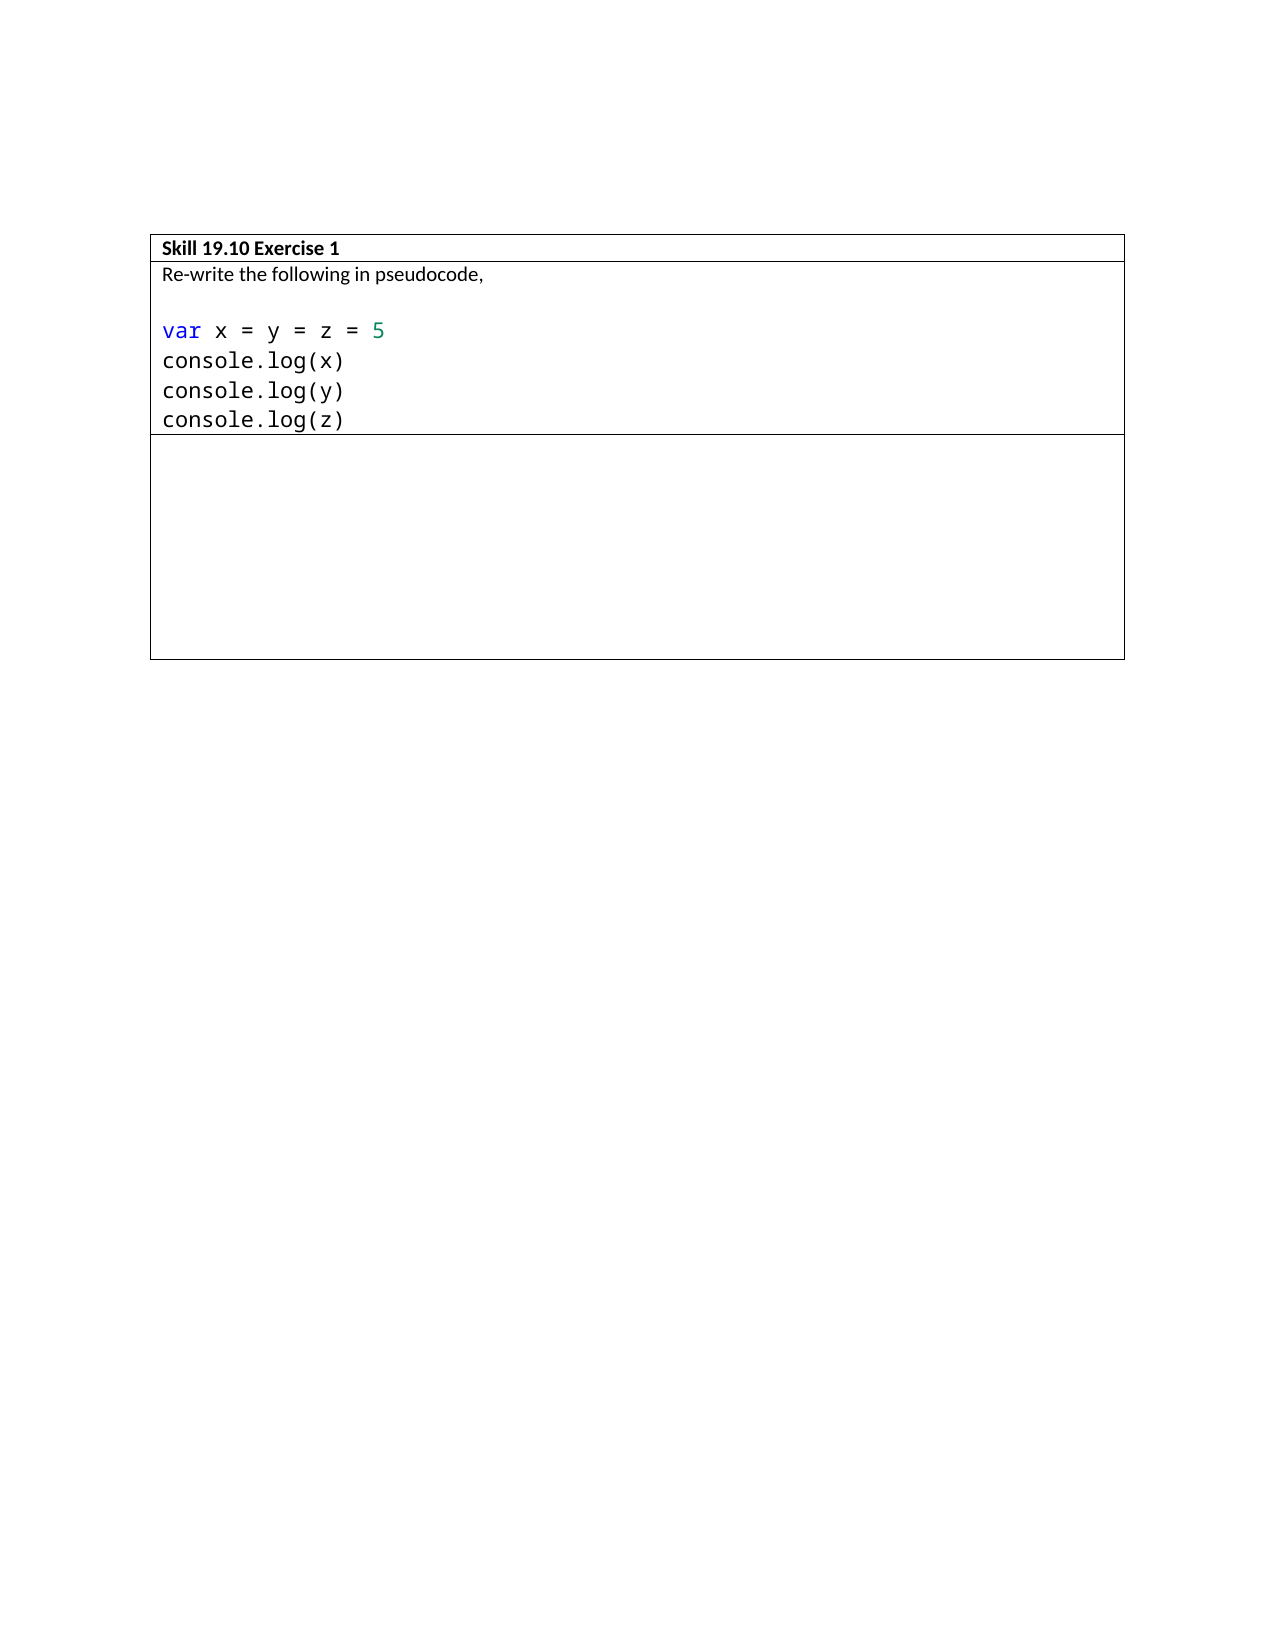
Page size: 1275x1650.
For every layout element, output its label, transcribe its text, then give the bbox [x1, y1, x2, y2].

table_cell Re-write the following in pseudocode, var x = y = z = 5 console.log(x) console.log(y) console.log(z) [151, 262, 1124, 434]
table_header Skill 19.10 Exercise 1 [151, 235, 1124, 261]
table_cell [151, 435, 1124, 659]
